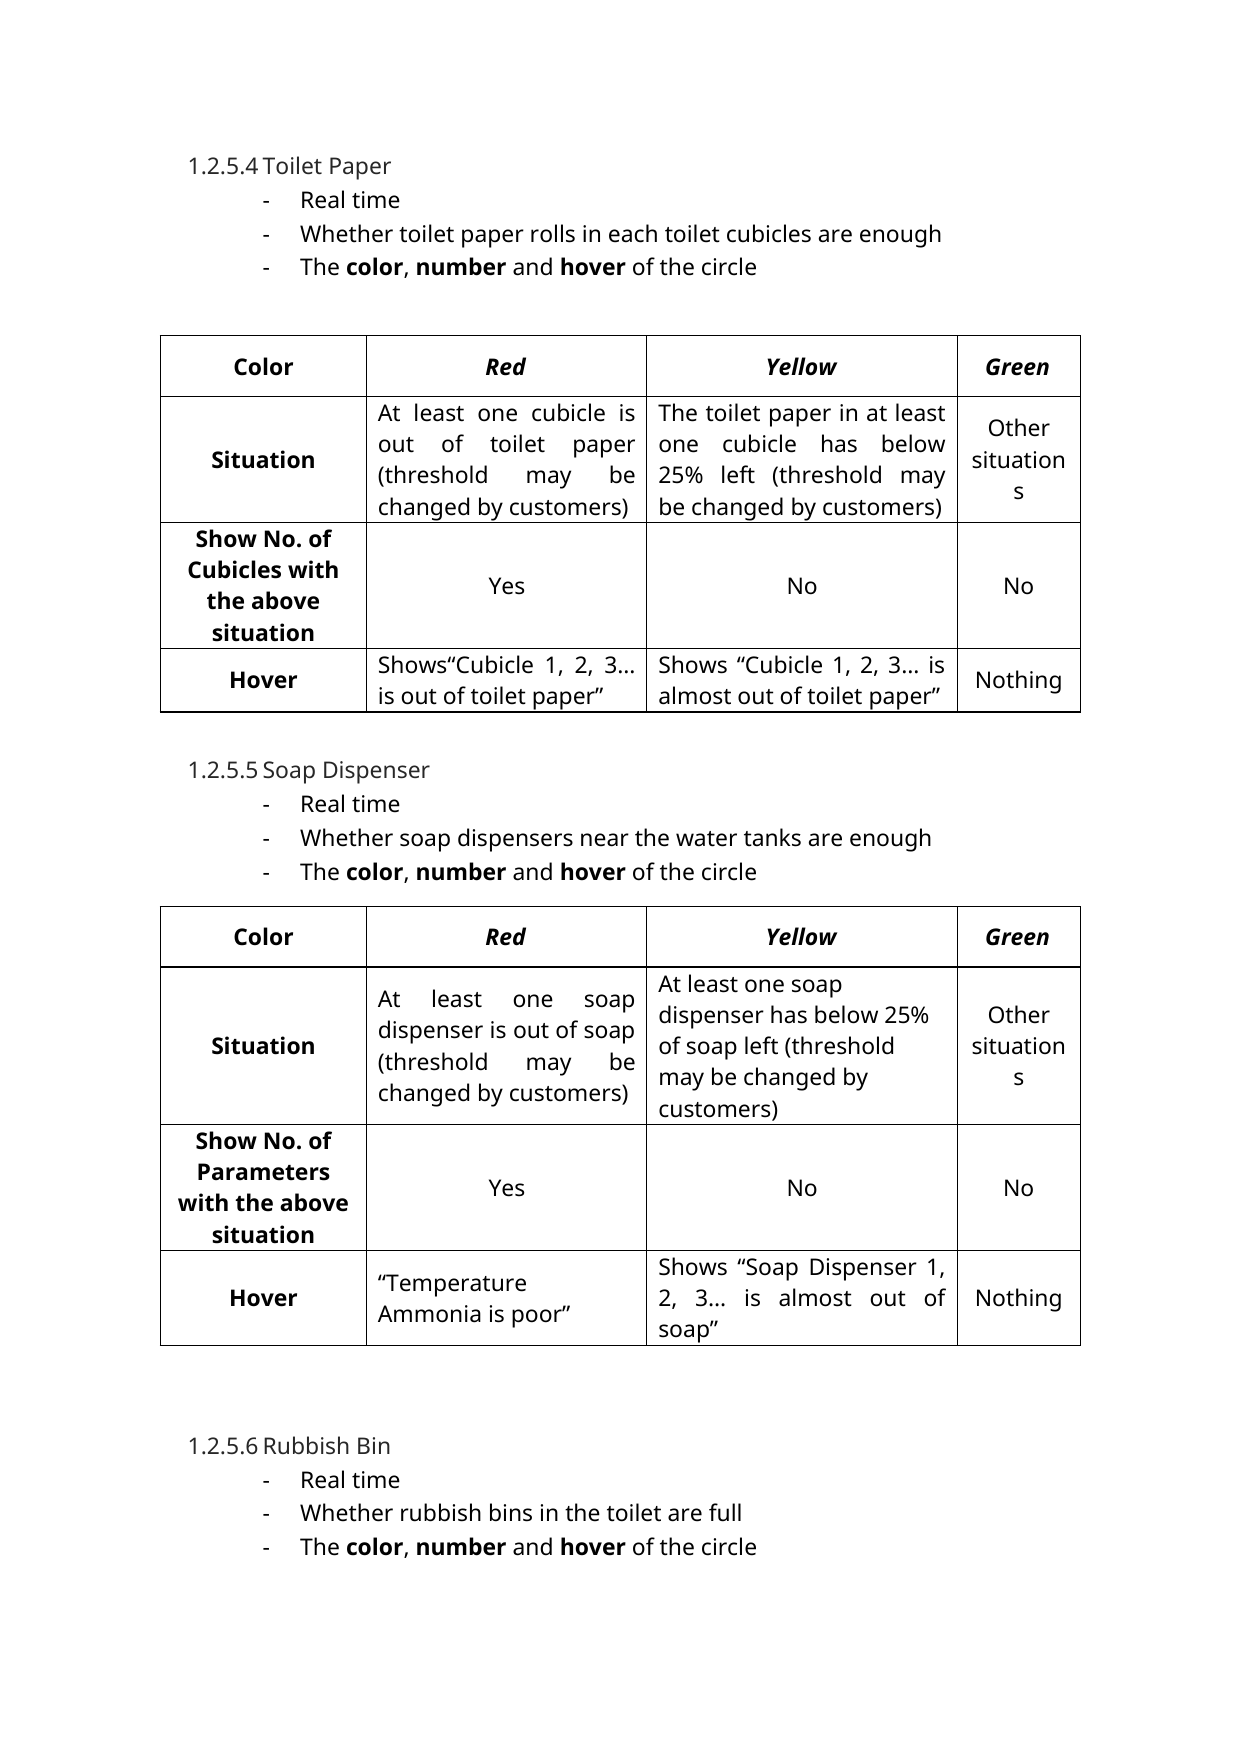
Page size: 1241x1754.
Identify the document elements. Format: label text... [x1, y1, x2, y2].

table_cell At least one cubicle is out of toilet paper (threshold may be changed by customers) [367, 397, 646, 522]
table_cell Show No. of Cubicles with the above situation [161, 523, 366, 648]
subtitle Soap Dispenser [187, 754, 1053, 786]
table_cell Show No. of Parameters with the above situation [161, 1125, 366, 1250]
table_header Yellow [647, 907, 957, 966]
list Real time [262, 184, 1053, 215]
table_cell No [647, 1125, 957, 1250]
table_cell Shows “Soap Dispenser 1, 2, 3… is almost out of soap” [647, 1251, 957, 1344]
table_cell Shows “Cubicle 1, 2, 3… is almost out of toilet paper” [647, 649, 957, 711]
table_cell Nothing [958, 649, 1080, 711]
table_cell Yes [367, 523, 646, 648]
table_cell At least one soap dispenser has below 25% of soap left (threshold may be changed by customers) [647, 968, 957, 1124]
table_cell Nothing [958, 1251, 1080, 1344]
list The color, number and hover of the circle [262, 856, 1053, 887]
table_cell At least one soap dispenser is out of soap (threshold may be changed by customers) [367, 968, 646, 1124]
table_header Green [958, 907, 1080, 966]
table_header Color [161, 907, 366, 966]
table_cell No [958, 1125, 1080, 1250]
table_cell Hover [161, 1251, 366, 1344]
list Real time [262, 788, 1053, 819]
list Whether toilet paper rolls in each toilet cubicles are enough [262, 217, 1053, 249]
subtitle Toilet Paper [187, 150, 1053, 181]
list The color, number and hover of the circle [262, 251, 1053, 282]
list Real time [262, 1463, 1053, 1495]
table_header Color [161, 336, 366, 396]
table_cell No [958, 523, 1080, 648]
table_cell Hover [161, 649, 366, 711]
table_cell Yes [367, 1125, 646, 1250]
list Whether soap dispensers near the water tanks are enough [262, 822, 1053, 853]
table_header Yellow [647, 336, 957, 396]
subtitle Rubbish Bin [187, 1430, 1053, 1461]
table_cell Situation [161, 397, 366, 522]
table_header Green [958, 336, 1080, 396]
list Whether rubbish bins in the toilet are full [262, 1497, 1053, 1528]
table_cell Other situations [958, 968, 1080, 1124]
table_header Red [367, 336, 646, 396]
table_cell “Temperature Ammonia is poor” [367, 1251, 646, 1344]
list The color, number and hover of the circle [262, 1531, 1053, 1562]
table_cell Situation [161, 968, 366, 1124]
table_cell Other situations [958, 397, 1080, 522]
table_cell Shows“Cubicle 1, 2, 3… is out of toilet paper” [367, 649, 646, 711]
table_cell The toilet paper in at least one cubicle has below 25% left (threshold may be changed by customers) [647, 397, 957, 522]
table_header Red [367, 907, 646, 966]
table_cell No [647, 523, 957, 648]
